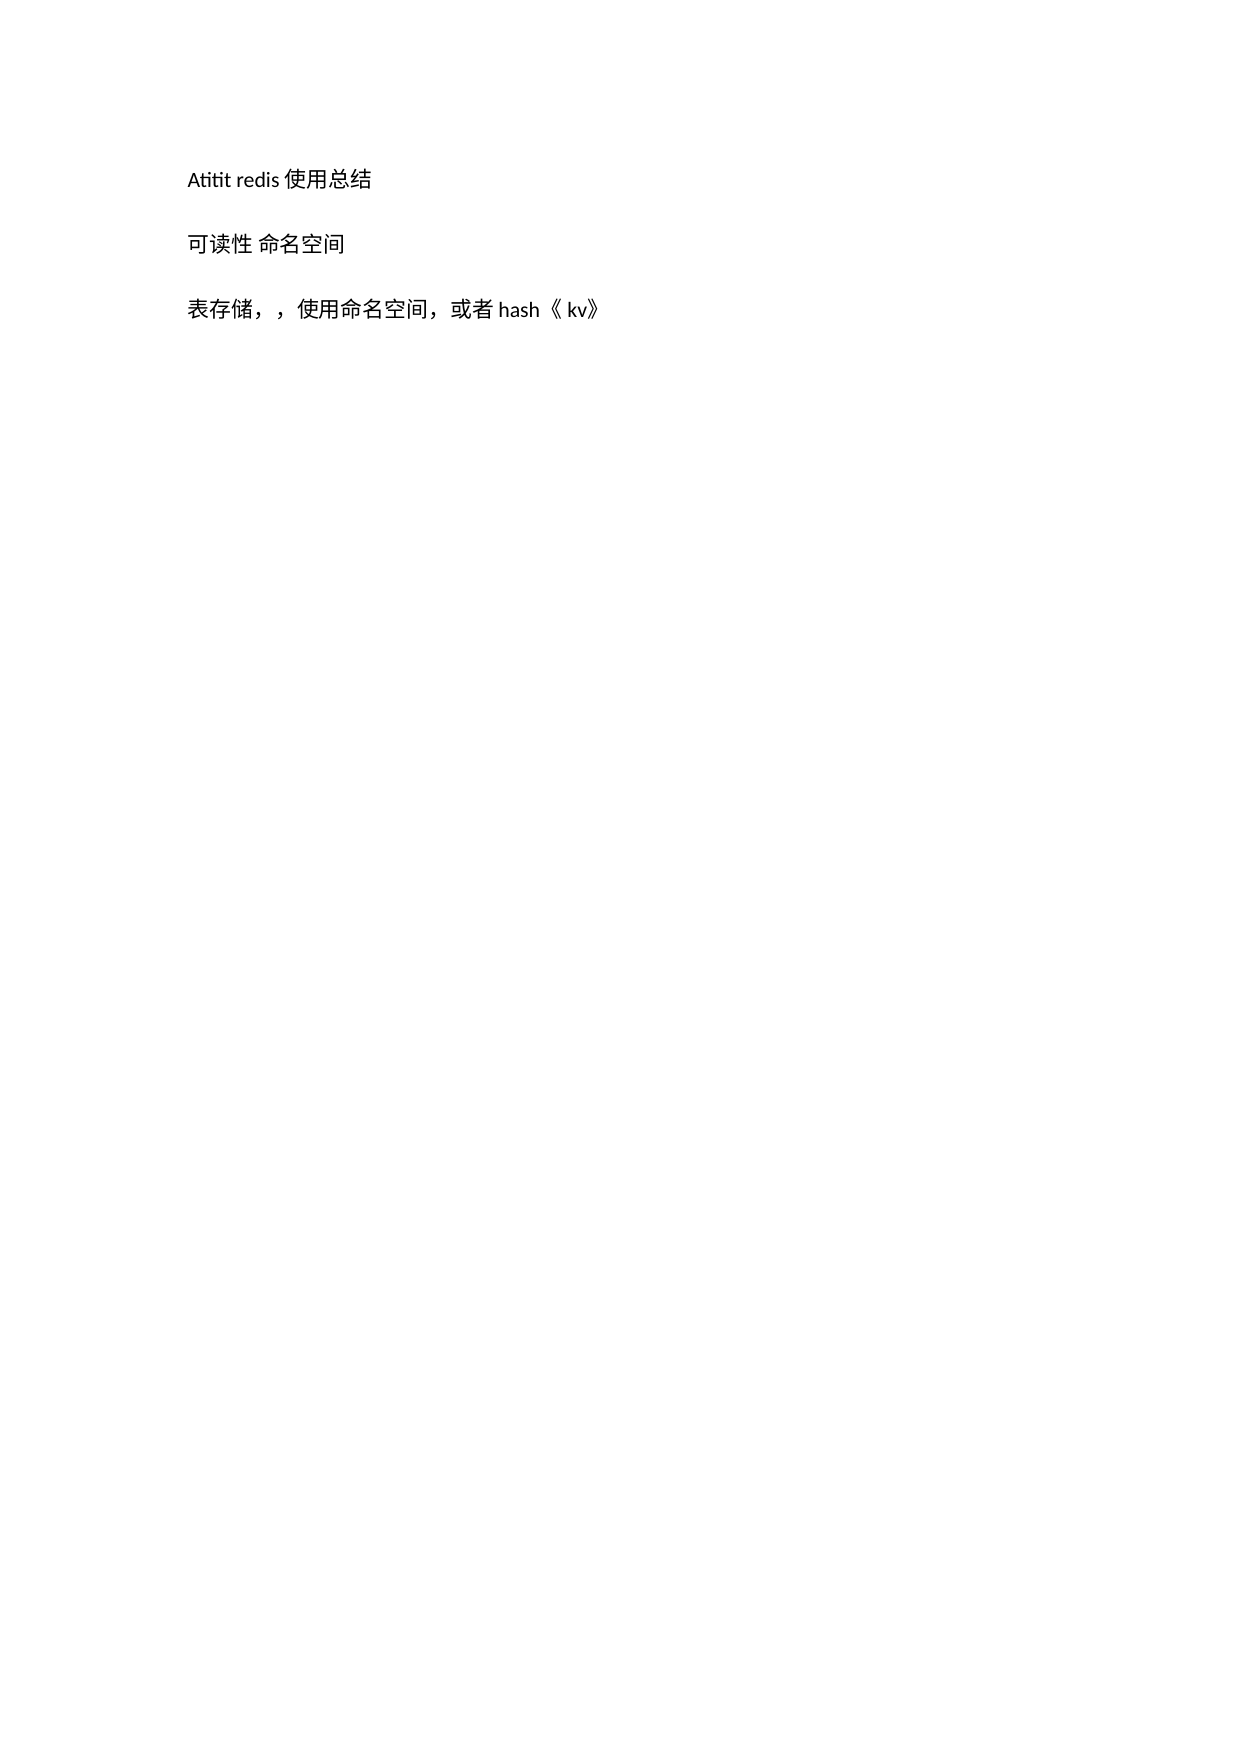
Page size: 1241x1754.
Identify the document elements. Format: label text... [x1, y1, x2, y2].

text Atitit redis 使用总结 [187, 162, 1053, 194]
text 可读性 命名空间 [187, 227, 1053, 259]
text 表存储，，使用命名空间，或者hash《 kv》 [187, 292, 1053, 324]
